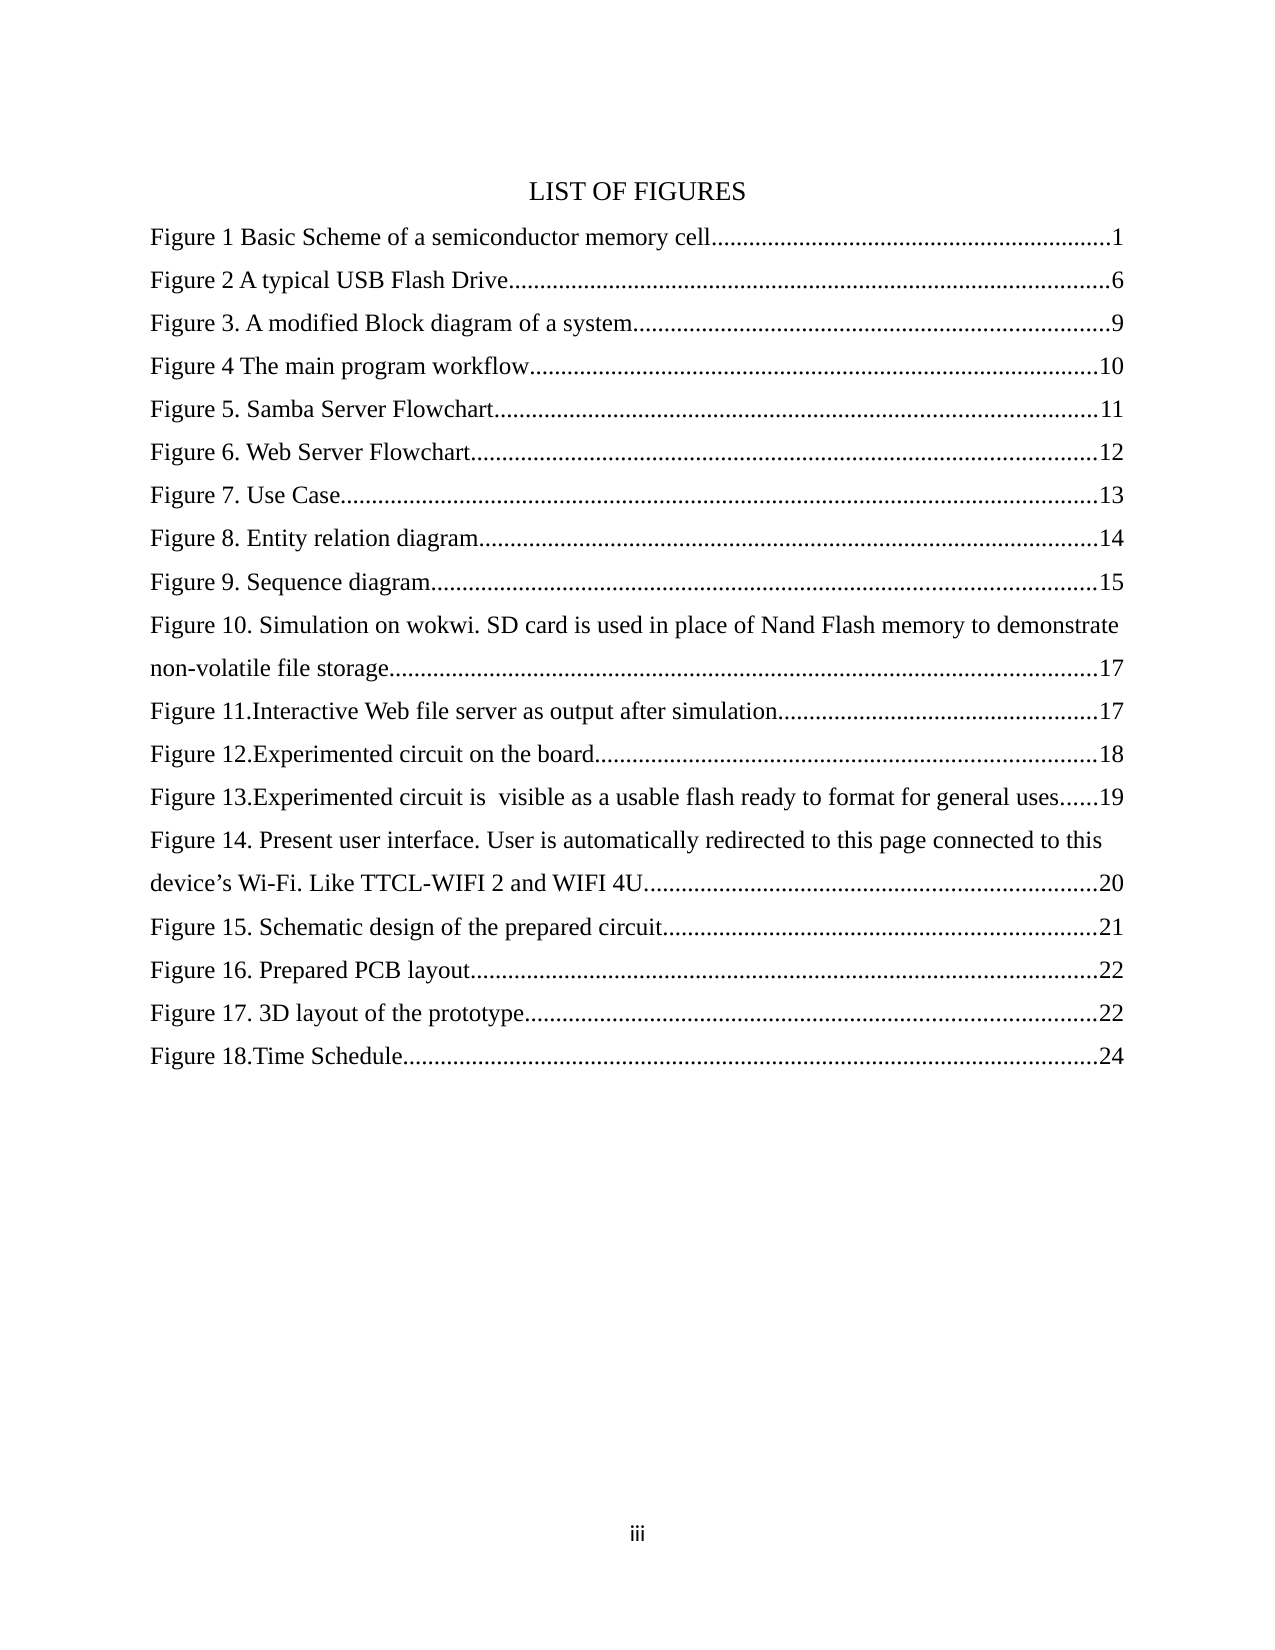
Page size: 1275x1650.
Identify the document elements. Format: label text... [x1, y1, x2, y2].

text Figure 1 Basic Scheme of a semiconductor memory cell 1 [150, 222, 1125, 250]
text Figure 5. Samba Server Flowchart 11 [150, 394, 1125, 423]
text Figure 8. Entity relation diagram 14 [150, 523, 1125, 552]
text Figure 18.Time Schedule 24 [150, 1041, 1125, 1070]
text Figure 15. Schematic design of the prepared circuit 21 [150, 912, 1125, 940]
text Figure 16. Prepared PCB layout 22 [150, 955, 1125, 983]
text Figure 9. Sequence diagram 15 [150, 567, 1125, 595]
text Figure 2 A typical USB Flash Drive 6 [150, 265, 1125, 293]
text Figure 7. Use Case 13 [150, 480, 1125, 509]
text Figure 11.Interactive Web file server as output after simulation 17 [150, 696, 1125, 725]
text Figure 3. A modified Block diagram of a system 9 [150, 308, 1125, 337]
text Figure 12.Experimented circuit on the board 18 [150, 739, 1125, 768]
text Figure 6. Web Server Flowchart 12 [150, 437, 1125, 466]
subtitle LIST OF FIGURES [150, 175, 1125, 206]
text Figure 17. 3D layout of the prototype 22 [150, 998, 1125, 1027]
text Figure 10. Simulation on wokwi. SD card is used in place of Nand Flash memory to demonstrate non-volatile file storage. 17 [150, 610, 1125, 682]
text Figure 4 The main program workflow 10 [150, 351, 1125, 380]
text Figure 13.Experimented circuit is visible as a usable flash ready to format for general uses 19 [150, 782, 1125, 811]
text Figure 14. Present user interface. User is automatically redirected to this page connected to this device’s Wi-Fi. Like TTCL-WIFI 2 and WIFI 4U. 20 [150, 825, 1125, 897]
